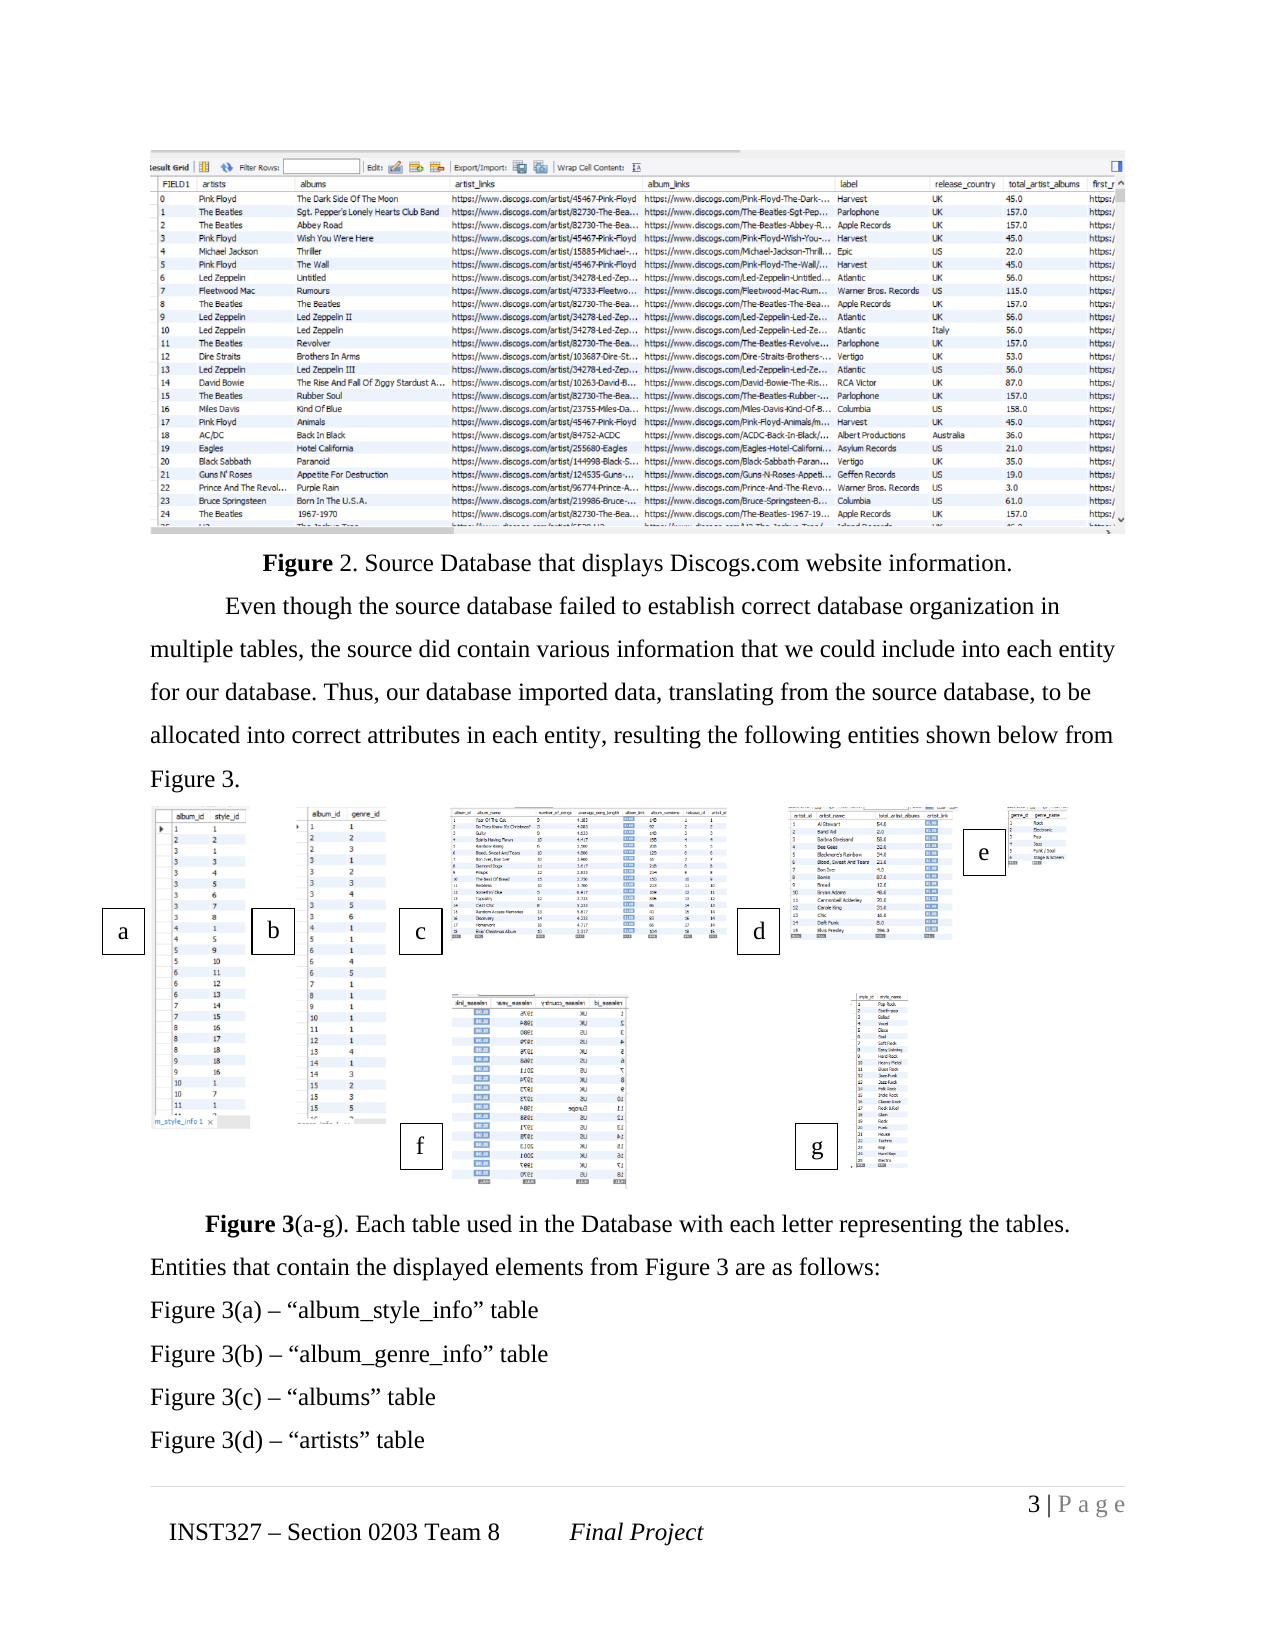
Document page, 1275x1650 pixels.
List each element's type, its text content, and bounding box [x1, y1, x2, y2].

picture [452, 994, 631, 1189]
picture [150, 806, 250, 1126]
picture [448, 807, 727, 942]
text Figure 3(b) – “album_genre_info” table [150, 1339, 1125, 1367]
text Figure 2. Source Database that displays Discogs.com website information. [150, 548, 1125, 577]
picture [1005, 807, 1069, 873]
text Figure 3(a) – “album_style_info” table [150, 1296, 1125, 1324]
text Figure 3(a-g). Each table used in the Database with each letter representing the tables. [150, 1209, 1125, 1238]
picture [295, 807, 386, 1120]
text Figure 3(c) – “albums” table [150, 1382, 1125, 1411]
picture [150, 150, 1125, 534]
text Even though the source database failed to establish correct database organization in multiple tables, the source did contain various information that we could include into each entity for our database. Thus, our database imported data, translating from the source database, to be allocated into correct attributes in each entity, resulting the following entities shown below from Figure 3. [150, 591, 1125, 792]
picture [849, 993, 909, 1166]
picture [786, 807, 959, 938]
text Entities that contain the displayed elements from Figure 3 are as follows: [150, 1252, 1125, 1281]
text Figure 3(d) – “artists” table [150, 1425, 1125, 1454]
